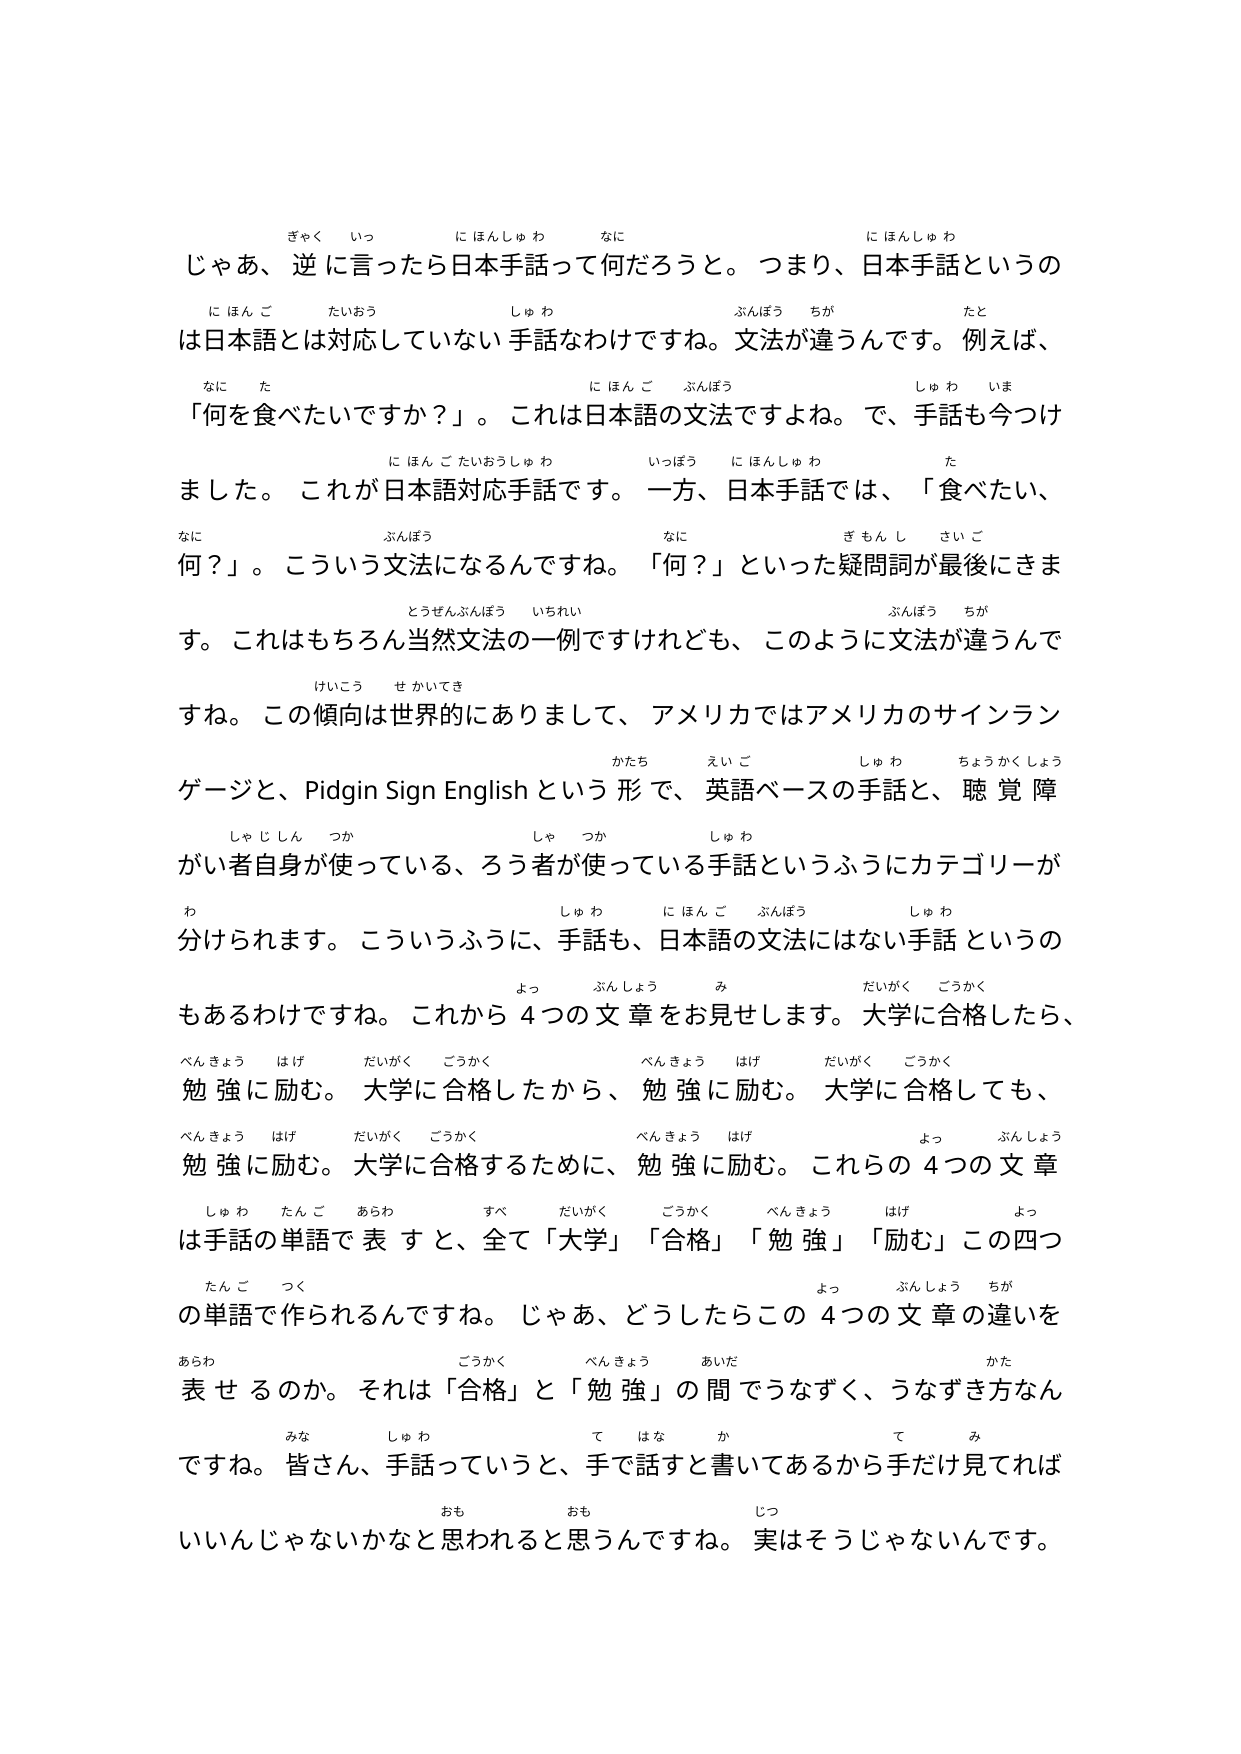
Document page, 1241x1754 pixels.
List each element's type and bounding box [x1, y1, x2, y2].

text [177, 217, 1063, 1567]
